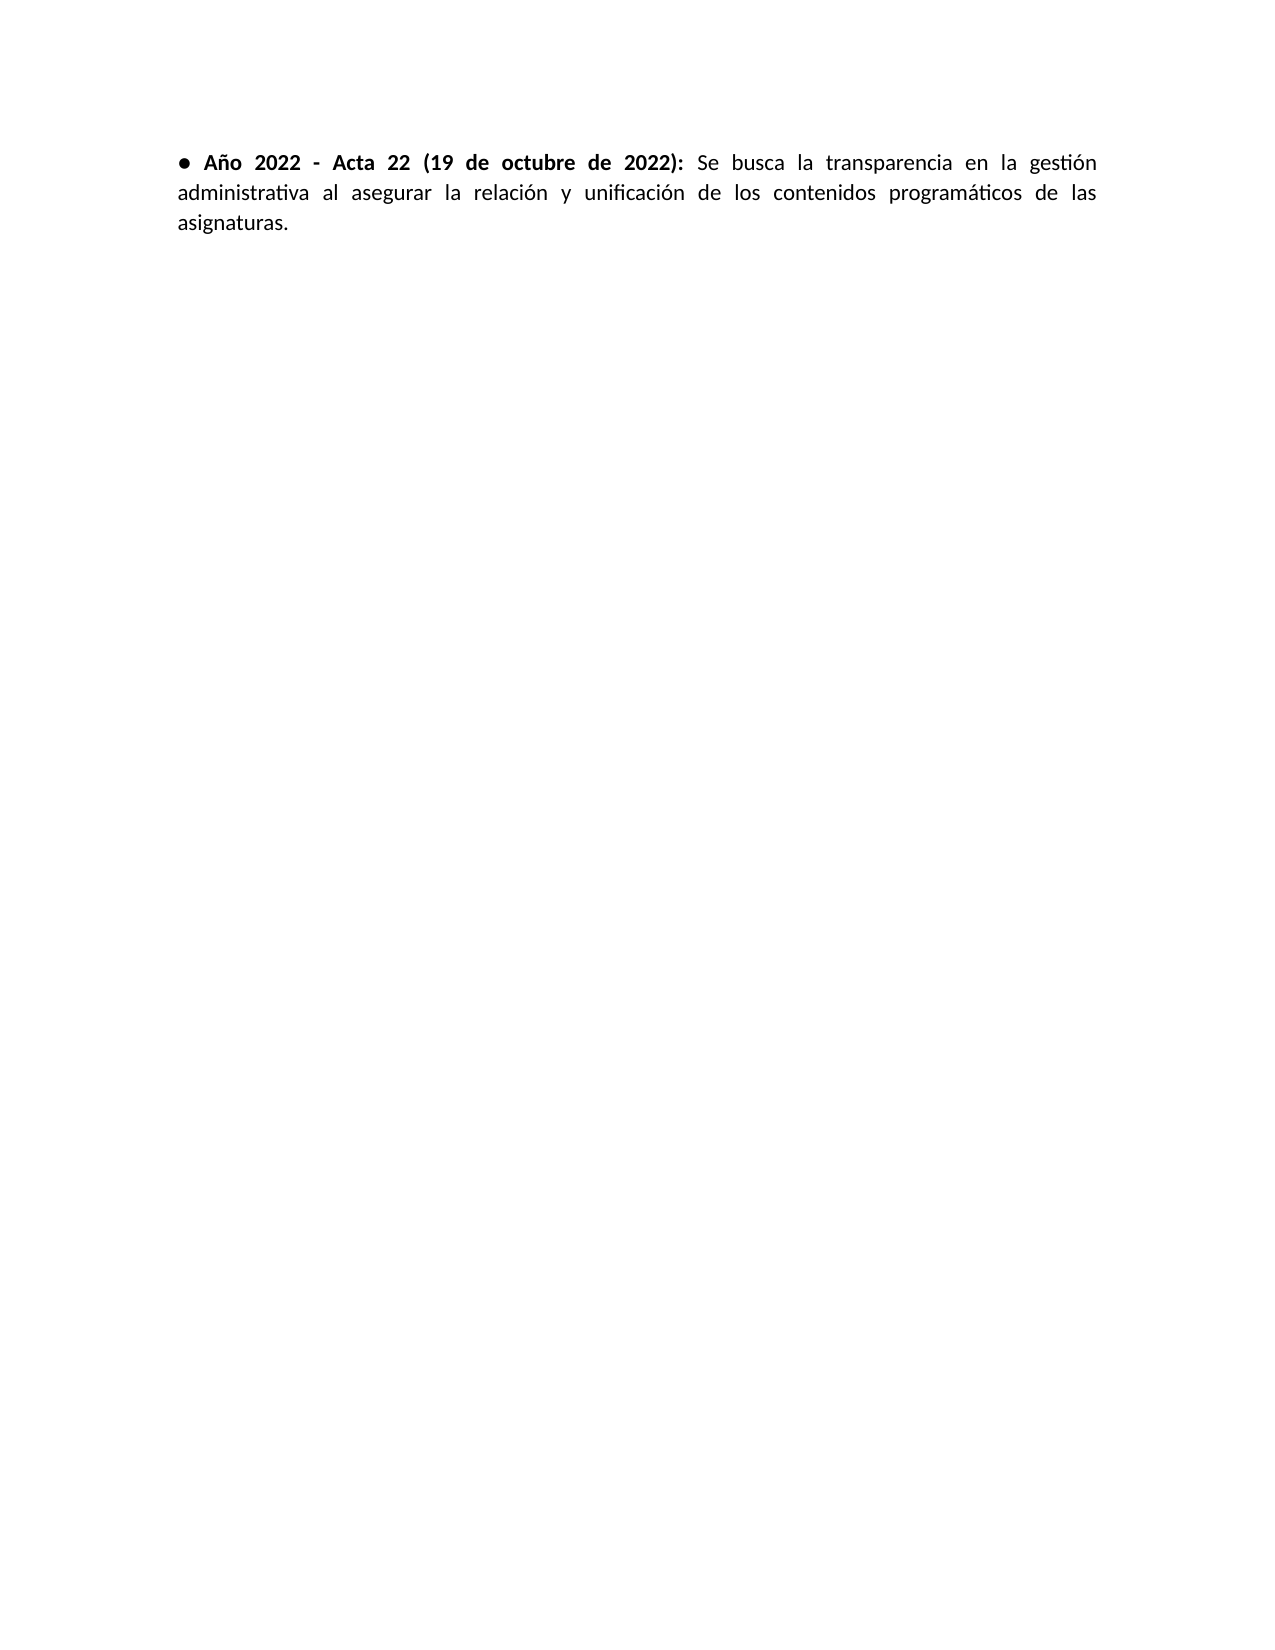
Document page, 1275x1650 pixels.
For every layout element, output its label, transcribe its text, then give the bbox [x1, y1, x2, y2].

text ● Año 2022 - Acta 22 (19 de octubre de 2022): Se busca la transparencia en la gestión administrativa al asegurar la relación y unificación de los contenidos programáticos de las asignaturas. [177, 148, 1098, 236]
